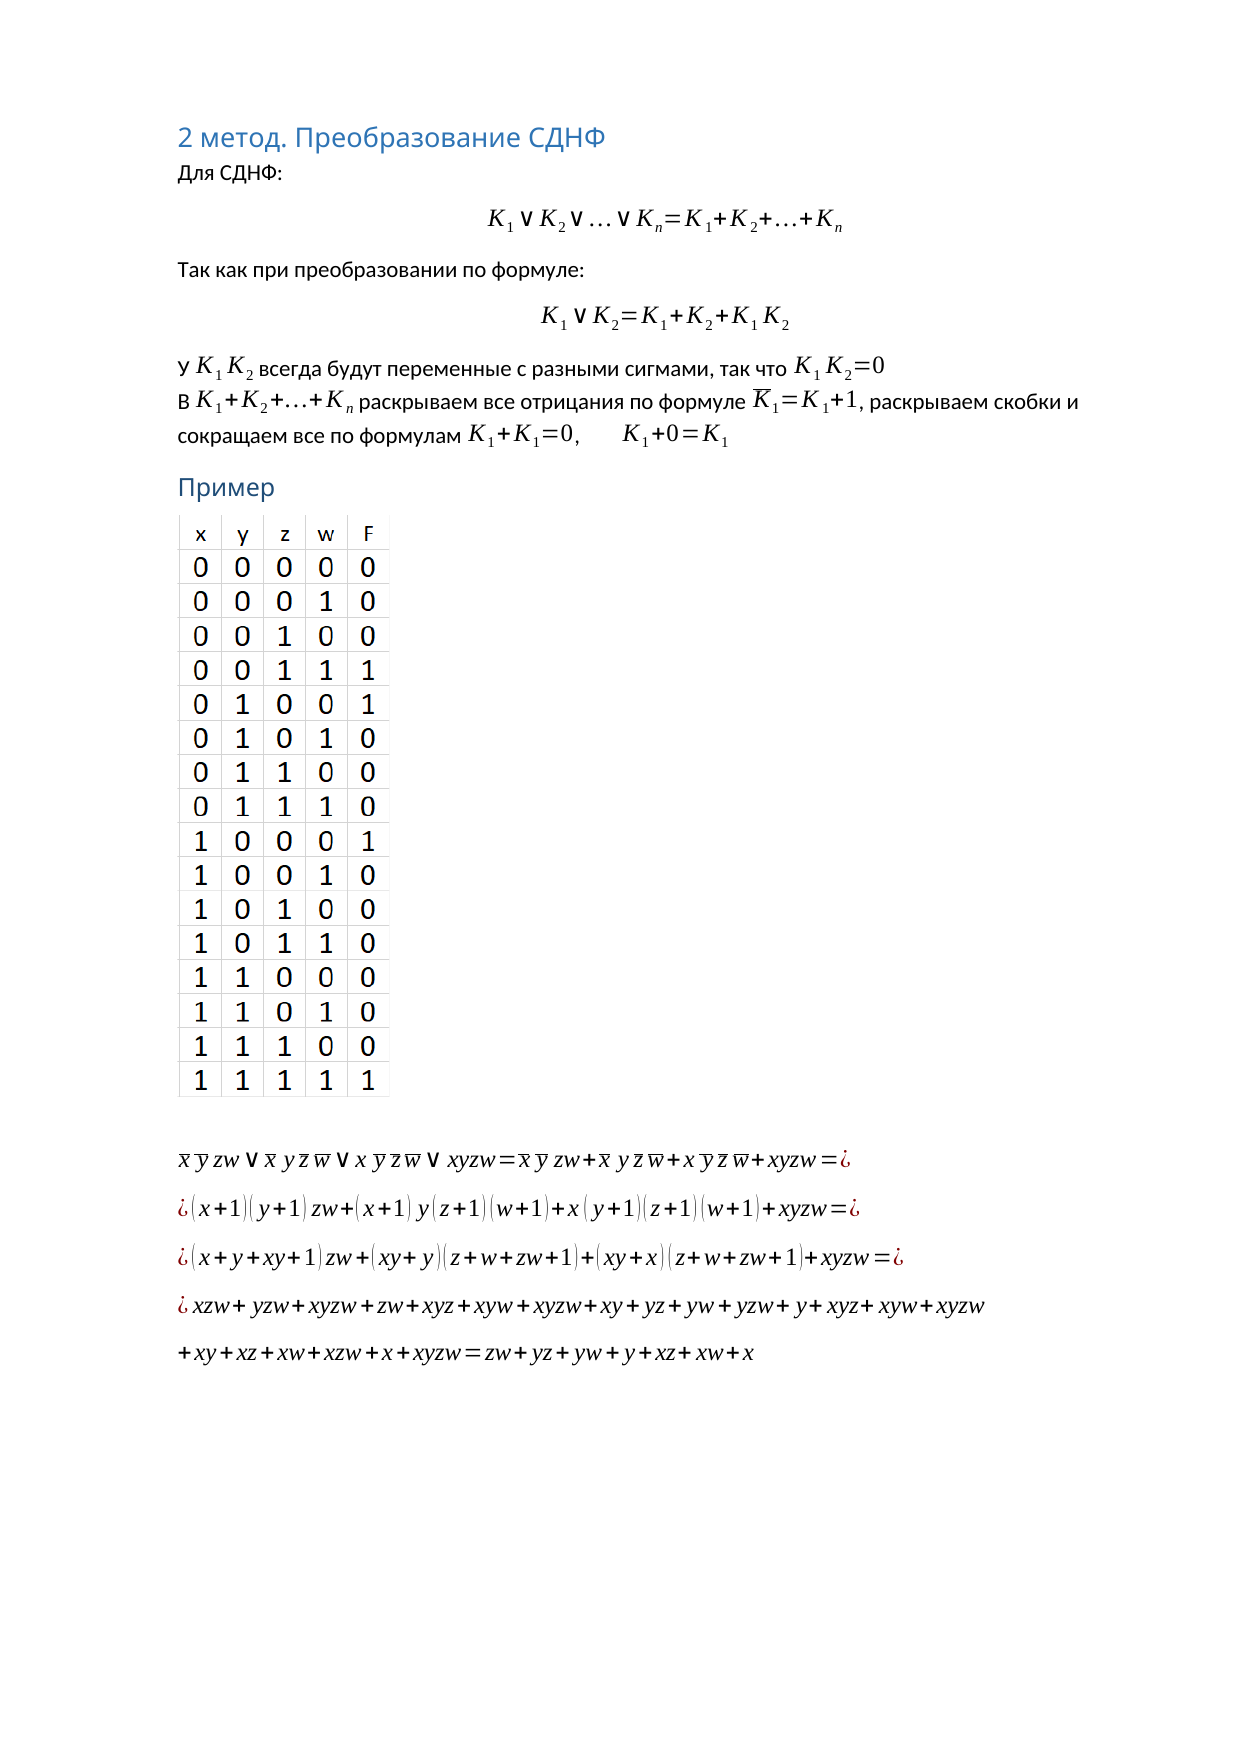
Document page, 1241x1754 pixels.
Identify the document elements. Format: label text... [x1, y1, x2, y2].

text У всегда будут переменные с разными сигмами, так что В раскрываем все отрицания по формуле , раскрываем скобки и сокращаем все по формулам , [177, 352, 1152, 451]
subtitle Пример [177, 469, 1152, 503]
text Так как при преобразовании по формуле: [177, 255, 1152, 283]
text Для СДНФ: [177, 158, 1152, 186]
subtitle 2 метод. Преобразование СДНФ [177, 118, 1152, 155]
picture [177, 515, 390, 1097]
